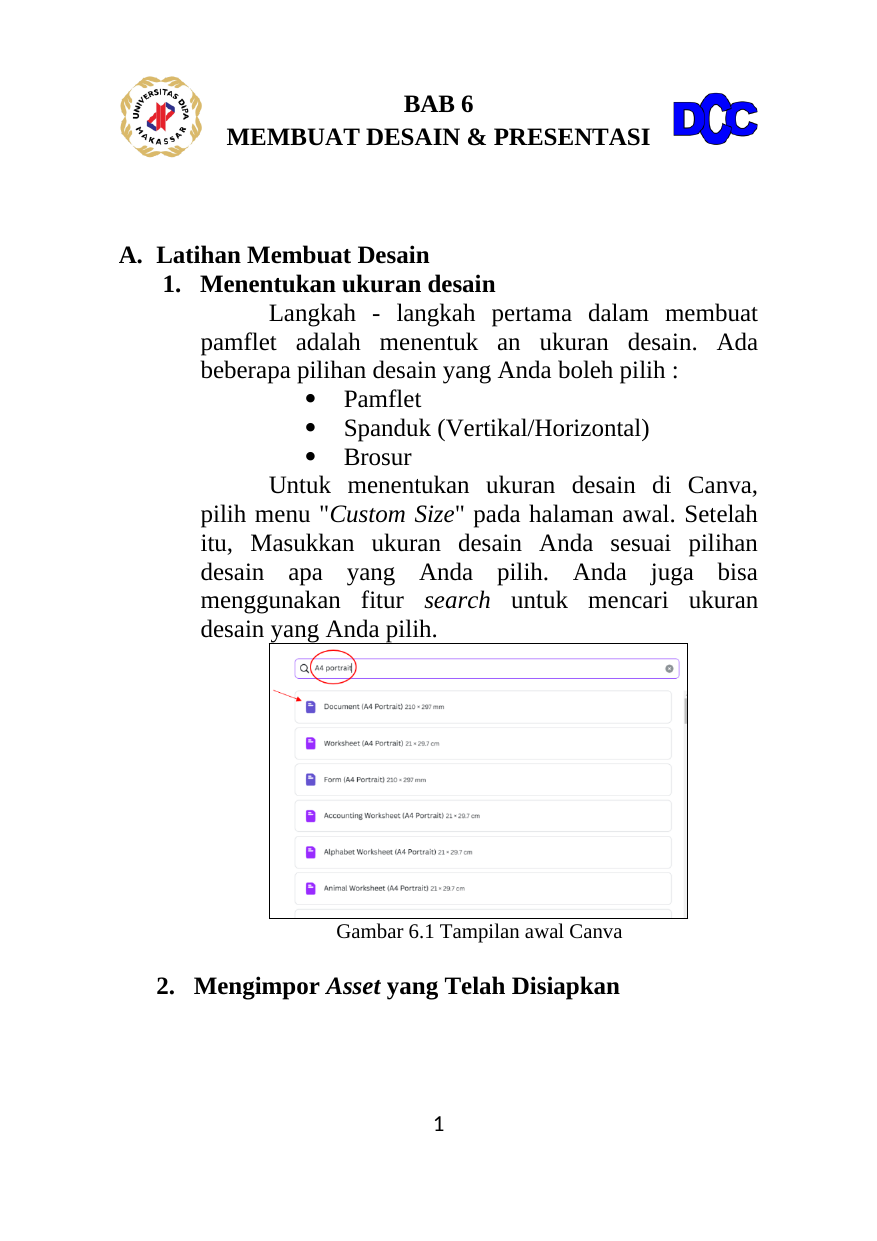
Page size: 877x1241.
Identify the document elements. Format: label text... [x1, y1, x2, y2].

list Spanduk (Vertikal/Horizontal) [306, 413, 758, 442]
subtitle Latihan Membuat Desain [118, 241, 758, 269]
picture [270, 644, 687, 918]
list Menentukan ukuran desain [162, 269, 758, 298]
subtitle Mengimpor Asset yang Telah Disiapkan [156, 971, 758, 1000]
list Pamflet [306, 384, 758, 413]
list Langkah - langkah pertama dalam membuat pamflet adalah menentuk an ukuran desain. Ada beberapa pilihan desain yang Anda boleh pilih : [200, 298, 758, 384]
picture [673, 76, 758, 161]
list Gambar 6.1 Tampilan awal Canva [200, 919, 758, 943]
list Untuk menentukan ukuran desain di Canva, pilih menu "Custom Size" pada halaman awal. Setelah itu, Masukkan ukuran desain Anda sesuai pilihan desain apa yang Anda pilih. Anda juga bisa menggunakan fitur search untuk mencari ukuran desain yang Anda pilih. [200, 471, 758, 643]
list Brosur [306, 442, 758, 471]
picture [118, 74, 203, 159]
